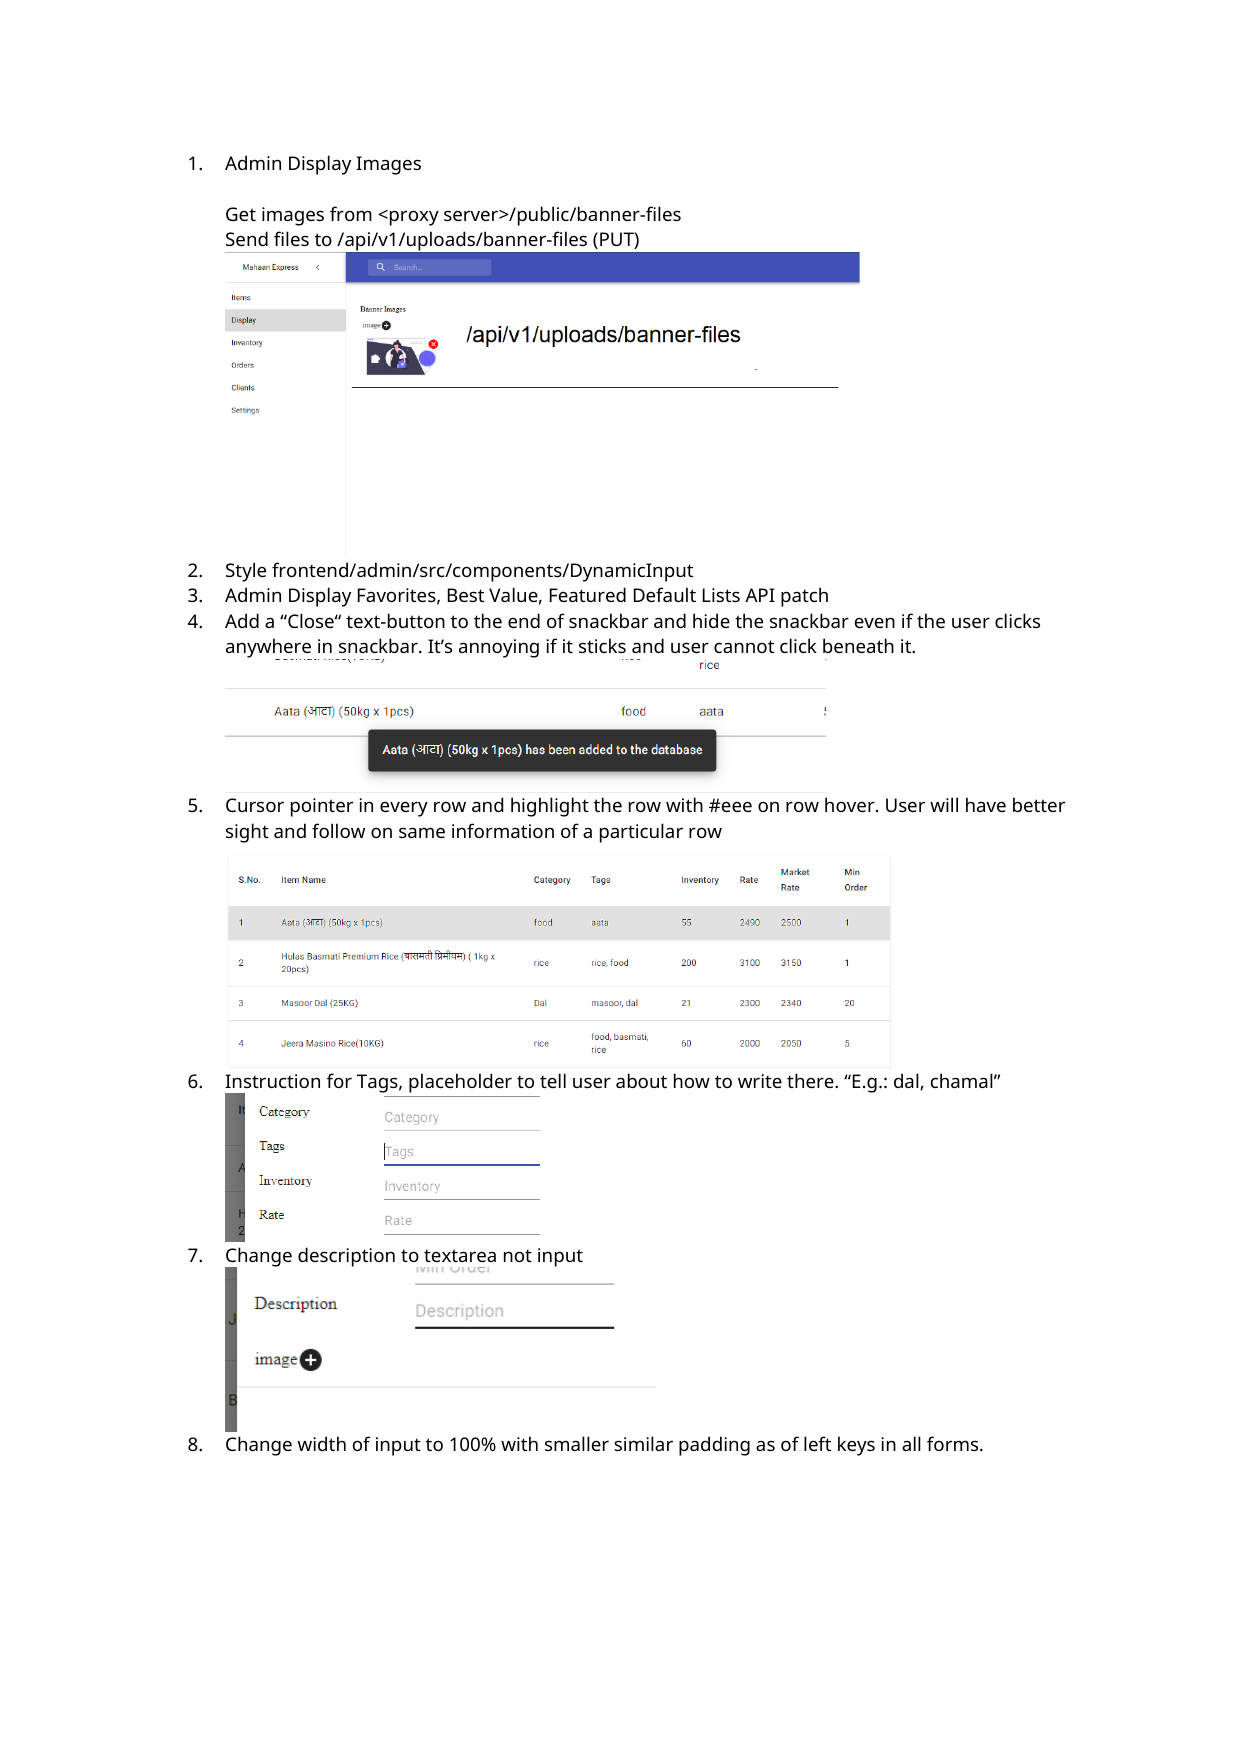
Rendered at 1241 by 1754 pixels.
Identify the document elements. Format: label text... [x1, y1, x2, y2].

picture [225, 1093, 584, 1242]
picture [225, 252, 860, 557]
text Get images from <proxy server>/public/banner-files [225, 201, 1090, 227]
list Instruction for Tags, placeholder to tell user about how to write there. “E.g.: dal, chamal” [187, 1068, 1090, 1094]
picture [225, 843, 895, 1069]
picture [225, 659, 827, 793]
list Admin Display Favorites, Best Value, Featured Default Lists API patch [187, 583, 1090, 608]
list Admin Display Images [187, 150, 1090, 176]
text Send files to /api/v1/uploads/banner-files (PUT) [225, 227, 1090, 252]
list Change description to textarea not input [187, 1242, 1090, 1267]
list Style frontend/admin/src/components/DynamicInput [187, 557, 1090, 583]
list Add a “Close“ text-button to the end of snackbar and hide the snackbar even if the user clicks anywhere in snackbar. It’s annoying if it sticks and user cannot click beneath it. [187, 608, 1090, 659]
picture [225, 1267, 656, 1432]
list Change width of input to 100% with smaller similar padding as of left keys in all forms. [187, 1431, 1090, 1457]
